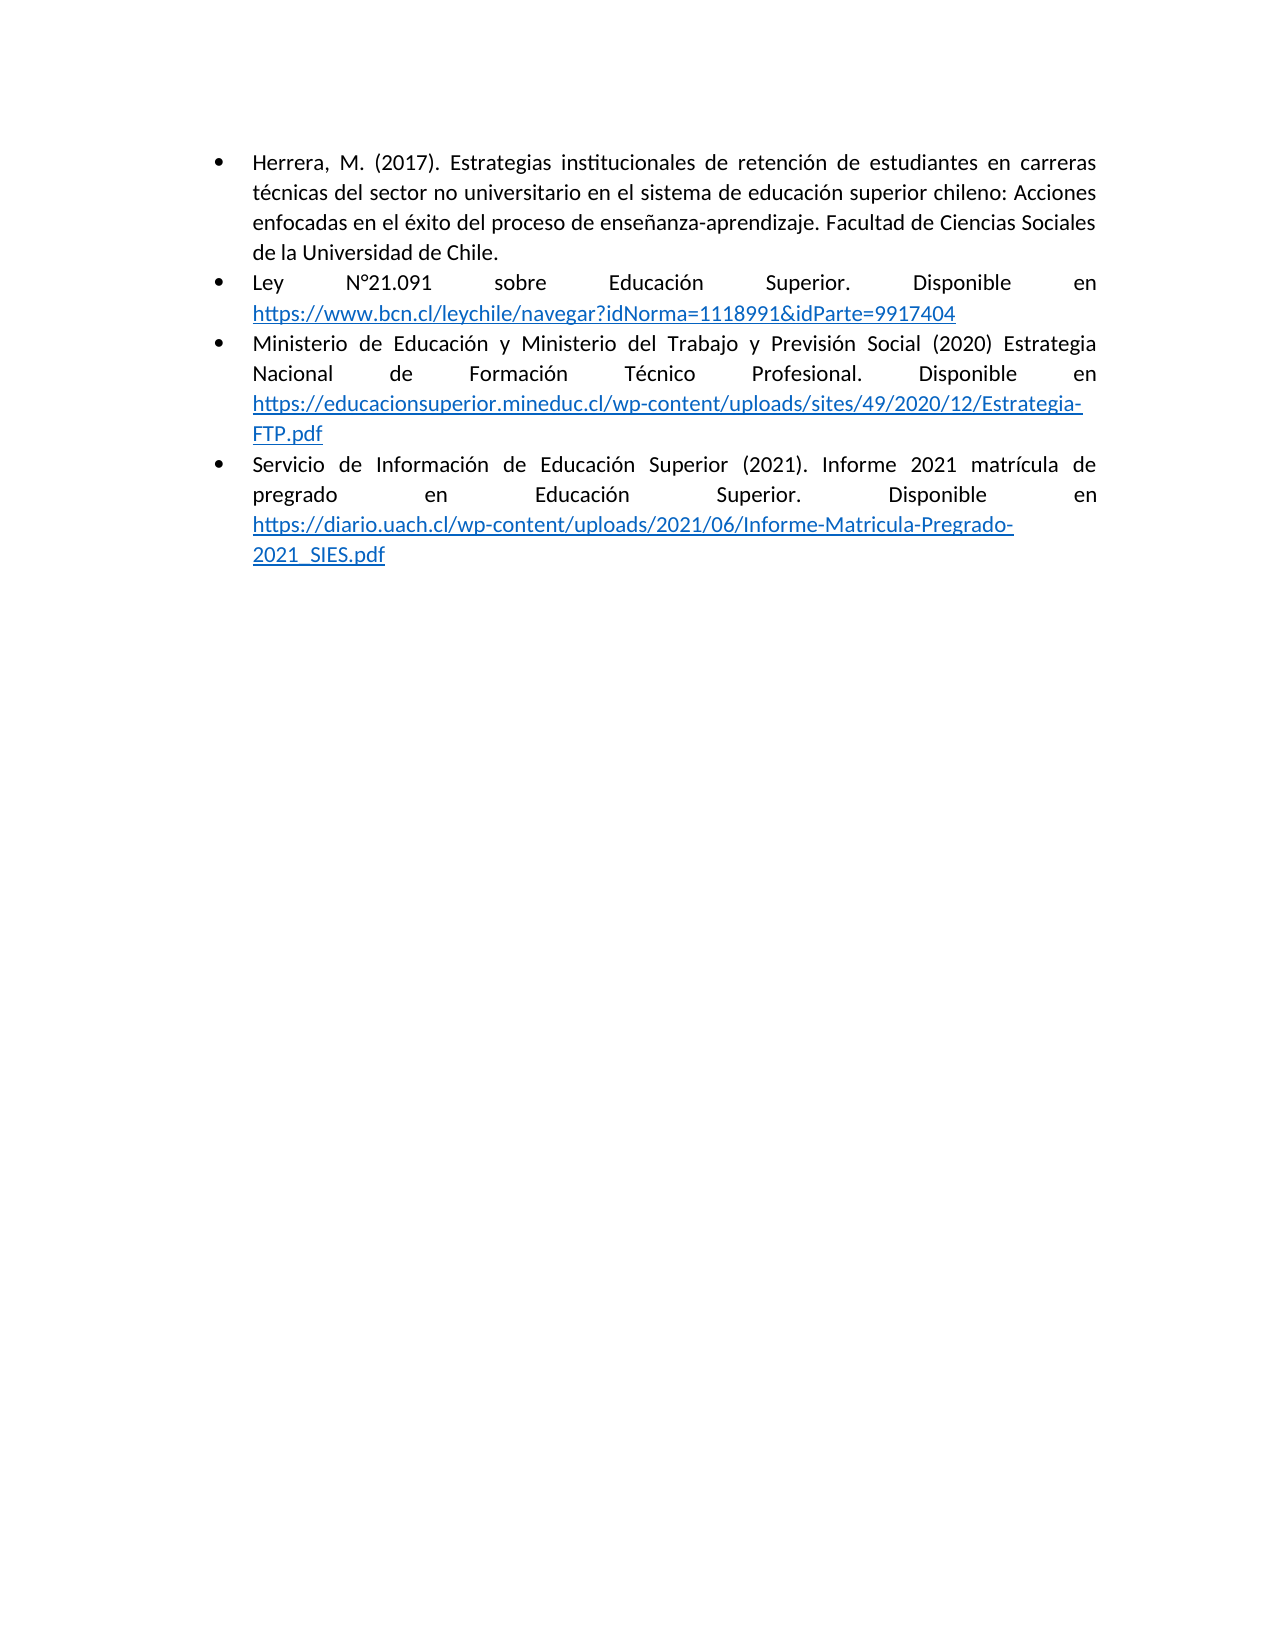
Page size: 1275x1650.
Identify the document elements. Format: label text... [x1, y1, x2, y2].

list Ley N°21.091 sobre Educación Superior. Disponible en https://www.bcn.cl/leychile/navegar?idNorma=1118991&idParte=9917404 [215, 268, 1098, 327]
list Herrera, M. (2017). Estrategias institucionales de retención de estudiantes en carreras técnicas del sector no universitario en el sistema de educación superior chileno: Acciones enfocadas en el éxito del proceso de enseñanza-aprendizaje. Facultad de Ciencias Sociales de la Universidad de Chile. [215, 148, 1098, 266]
list Ministerio de Educación y Ministerio del Trabajo y Previsión Social (2020) Estrategia Nacional de Formación Técnico Profesional. Disponible en https://educacionsuperior.mineduc.cl/wp-content/uploads/sites/49/2020/12/Estrategia-FTP.pdf [215, 329, 1098, 447]
list Servicio de Información de Educación Superior (2021). Informe 2021 matrícula de pregrado en Educación Superior. Disponible en https://diario.uach.cl/wp-content/uploads/2021/06/Informe-Matricula-Pregrado-2021_SIES.pdf [215, 450, 1098, 568]
